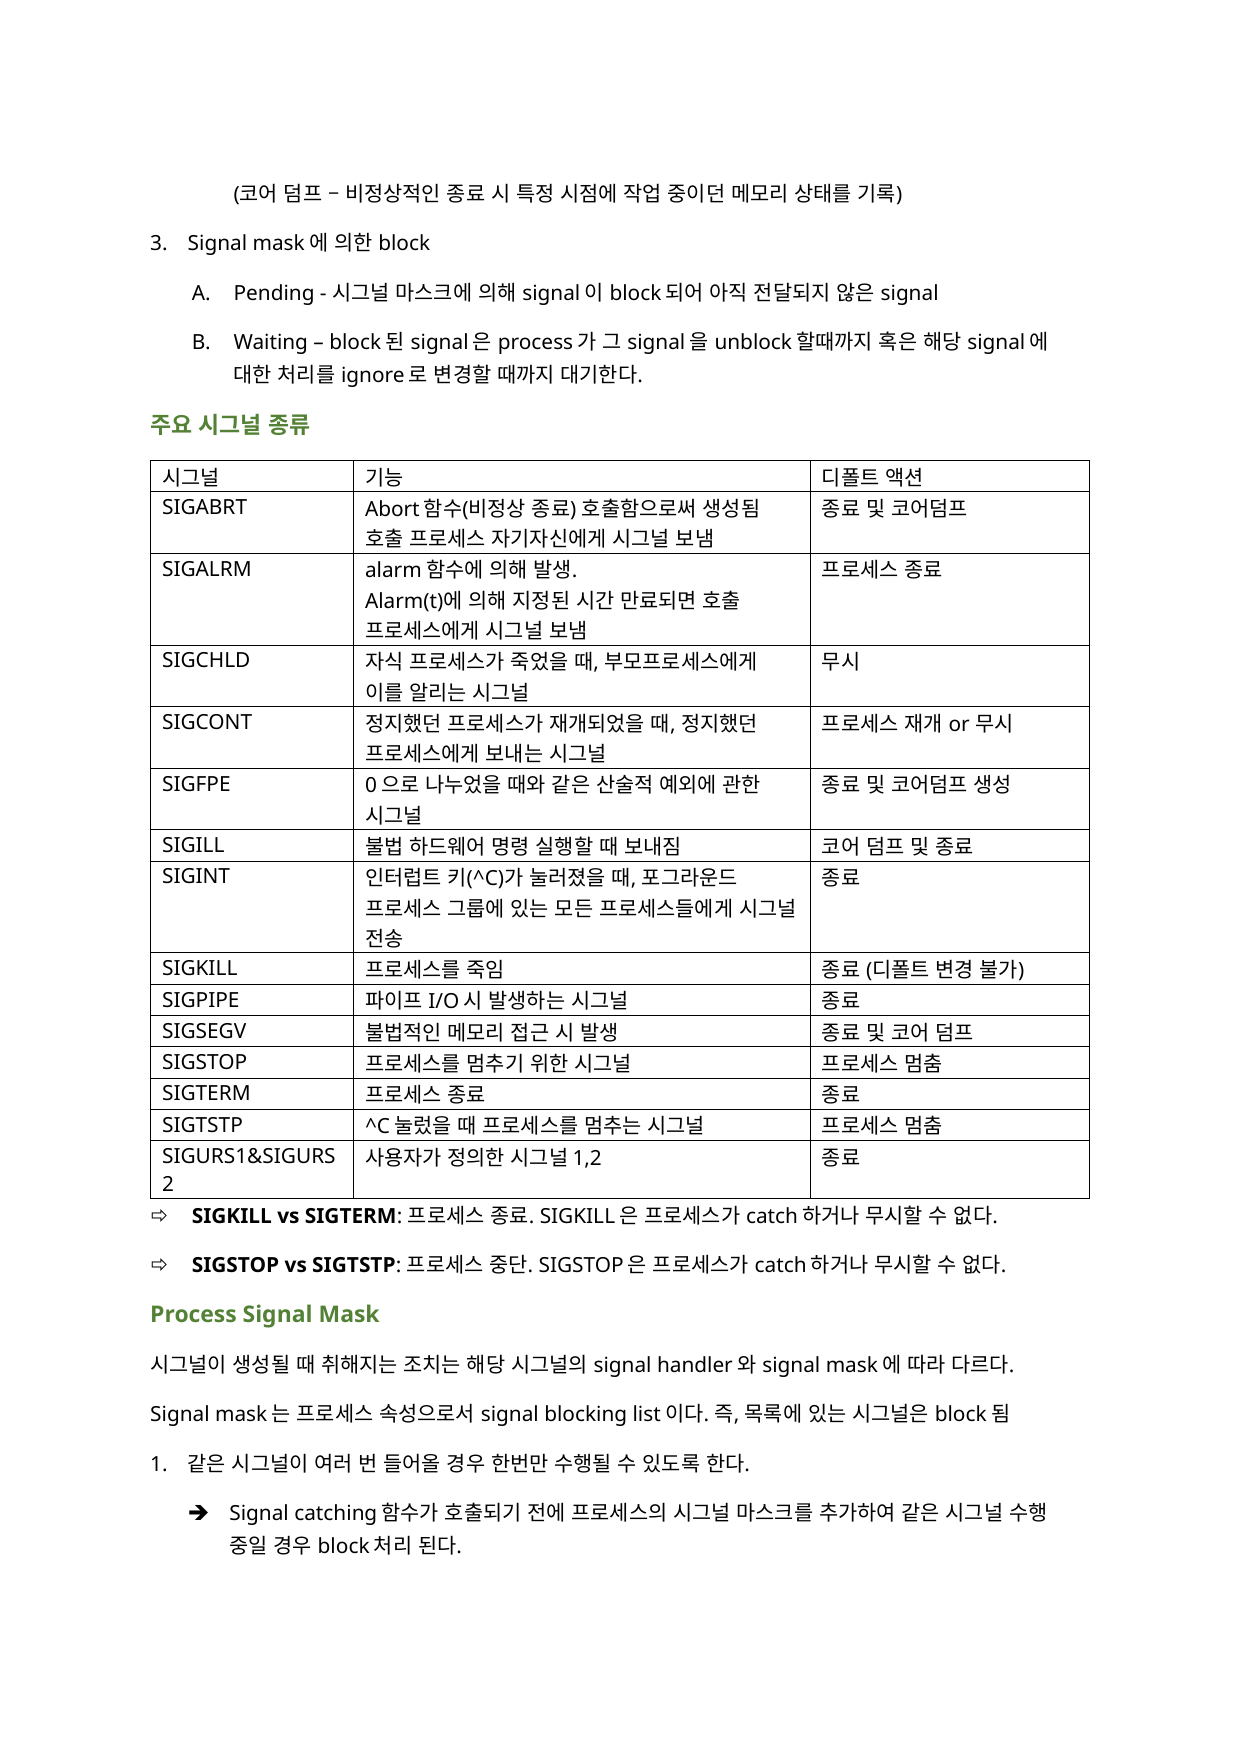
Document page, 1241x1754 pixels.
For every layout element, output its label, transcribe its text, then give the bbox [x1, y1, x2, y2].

table_cell 사용자가 정의한 시그널1,2 [354, 1141, 810, 1198]
table_cell SIGFPE [151, 769, 353, 829]
table_cell 종료 (디폴트 변경 불가) [811, 953, 1089, 984]
list SIGKILL vs SIGTERM: 프로세스 종료. SIGKILL은 프로세스가 catch하거나 무시할 수 없다. [150, 1199, 1090, 1229]
text Process Signal Mask [150, 1298, 1090, 1329]
table_cell 인터럽트 키(^C)가 눌러졌을 때, 포그라운드 프로세스 그룹에 있는 모든 프로세스들에게 시그널 전송 [354, 862, 810, 952]
table_cell 종료 및 코어덤프 생성 [811, 769, 1089, 829]
table_cell 불법적인 메모리 접근 시 발생 [354, 1016, 810, 1046]
table_header 시그널 [151, 461, 353, 491]
table_header 기능 [354, 461, 810, 491]
table_cell ^C눌렀을 때 프로세스를 멈추는 시그널 [354, 1110, 810, 1140]
list Waiting – block된 signal은 process가 그 signal을 unblock할때까지 혹은 해당 signal에 대한 처리를 ignore로 변경할 때까지 대기한다. [192, 325, 1090, 388]
list (코어 덤프 – 비정상적인 종료 시 특정 시점에 작업 중이던 메모리 상태를 기록) [233, 177, 1090, 207]
list SIGSTOP vs SIGTSTP: 프로세스 중단. SIGSTOP은 프로세스가 catch하거나 무시할 수 없다. [150, 1248, 1090, 1279]
table_cell SIGTERM [151, 1079, 353, 1109]
table_cell SIGPIPE [151, 985, 353, 1015]
table_cell SIGURS1&SIGURS2 [151, 1141, 353, 1198]
table_cell 프로세스를 죽임 [354, 953, 810, 984]
text Signal mask는 프로세스 속성으로서 signal blocking list이다. 즉, 목록에 있는 시그널은 block됨 [150, 1398, 1090, 1428]
table_cell 코어 덤프 및 종료 [811, 830, 1089, 861]
table_cell 자식 프로세스가 죽었을 때, 부모프로세스에게 이를 알리는 시그널 [354, 646, 810, 706]
table_cell SIGSTOP [151, 1047, 353, 1077]
table_cell SIGCONT [151, 707, 353, 768]
table_cell SIGABRT [151, 492, 353, 553]
table_cell 종료 및 코어덤프 [811, 492, 1089, 553]
table_cell SIGALRM [151, 554, 353, 644]
table_cell SIGKILL [151, 953, 353, 984]
table_cell 종료 및 코어 덤프 [811, 1016, 1089, 1046]
table_cell 프로세스를 멈추기 위한 시그널 [354, 1047, 810, 1077]
table_cell SIGTSTP [151, 1110, 353, 1140]
table_cell 프로세스 멈춤 [811, 1110, 1089, 1140]
table_cell 프로세스 종료 [354, 1079, 810, 1109]
table_cell 프로세스 종료 [811, 554, 1089, 644]
list 같은 시그널이 여러 번 들어올 경우 한번만 수행될 수 있도록 한다. [150, 1447, 1090, 1477]
table_cell Abort함수(비정상 종료) 호출함으로써 생성됨 호출 프로세스 자기자신에게 시그널 보냄 [354, 492, 810, 553]
table_cell 종료 [811, 862, 1089, 952]
table_cell 프로세스 멈춤 [811, 1047, 1089, 1077]
table_cell 불법 하드웨어 명령 실행할 때 보내짐 [354, 830, 810, 861]
text 시그널이 생성될 때 취해지는 조치는 해당 시그널의 signal handler와 signal mask에 따라 다르다. [150, 1348, 1090, 1378]
table_header 디폴트 액션 [811, 461, 1089, 491]
table_cell SIGCHLD [151, 646, 353, 706]
table_cell 프로세스 재개 or 무시 [811, 707, 1089, 768]
table_cell 0으로 나누었을 때와 같은 산술적 예외에 관한 시그널 [354, 769, 810, 829]
text 주요 시그널 종류 [150, 407, 1090, 441]
table_cell alarm함수에 의해 발생. Alarm(t)에 의해 지정된 시간 만료되면 호출 프로세스에게 시그널 보냄 [354, 554, 810, 644]
table_cell SIGINT [151, 862, 353, 952]
table_cell SIGILL [151, 830, 353, 861]
table_cell 무시 [811, 646, 1089, 706]
table_cell 종료 [811, 1079, 1089, 1109]
list Pending - 시그널 마스크에 의해 signal이 block되어 아직 전달되지 않은 signal [192, 276, 1090, 306]
list Signal catching함수가 호출되기 전에 프로세스의 시그널 마스크를 추가하여 같은 시그널 수행 중일 경우 block처리 된다. [187, 1496, 1090, 1559]
table_cell 종료 [811, 1141, 1089, 1198]
list Signal mask에 의한 block [150, 227, 1090, 257]
table_cell 종료 [811, 985, 1089, 1015]
table_cell 정지했던 프로세스가 재개되었을 때, 정지했던 프로세스에게 보내는 시그널 [354, 707, 810, 768]
table_cell SIGSEGV [151, 1016, 353, 1046]
table_cell 파이프 I/O시 발생하는 시그널 [354, 985, 810, 1015]
